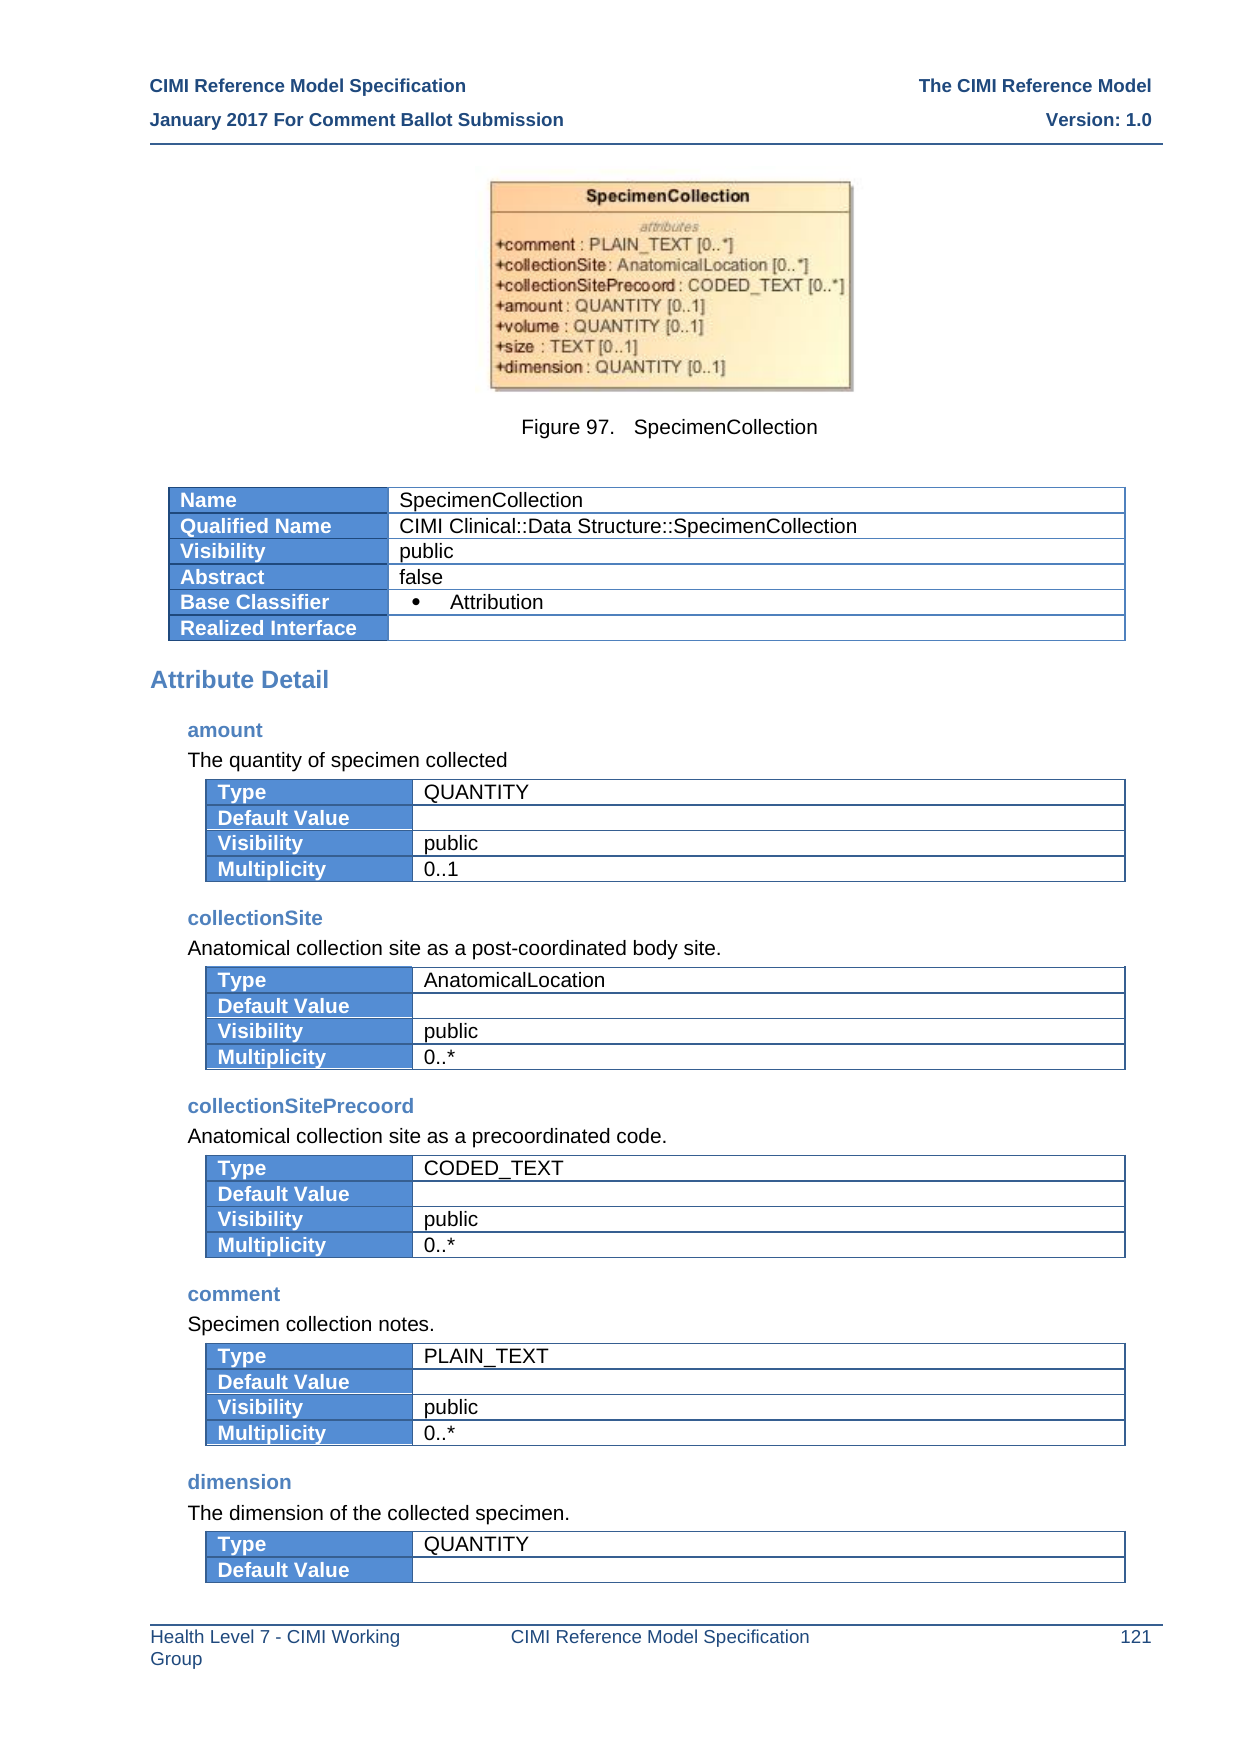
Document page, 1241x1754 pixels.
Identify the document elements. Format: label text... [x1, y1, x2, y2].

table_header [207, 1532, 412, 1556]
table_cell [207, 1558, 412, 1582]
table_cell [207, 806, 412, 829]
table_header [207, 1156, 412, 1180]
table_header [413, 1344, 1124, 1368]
subtitle comment [150, 1282, 1152, 1306]
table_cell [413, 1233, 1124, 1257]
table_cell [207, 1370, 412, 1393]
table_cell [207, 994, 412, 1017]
text Anatomical collection site as a precoordinated code. [187, 1124, 1152, 1148]
text The dimension of the collected specimen. [187, 1500, 1152, 1524]
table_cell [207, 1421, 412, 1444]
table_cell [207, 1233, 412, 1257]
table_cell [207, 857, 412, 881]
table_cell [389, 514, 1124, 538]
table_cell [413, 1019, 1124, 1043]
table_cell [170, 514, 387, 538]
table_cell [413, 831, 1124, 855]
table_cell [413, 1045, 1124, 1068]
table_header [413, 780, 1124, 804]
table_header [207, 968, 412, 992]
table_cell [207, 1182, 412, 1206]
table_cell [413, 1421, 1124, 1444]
text Specimen collection notes. [187, 1312, 1152, 1336]
subtitle amount [150, 718, 1152, 742]
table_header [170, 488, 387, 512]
text SpecimenCollection [187, 415, 1152, 439]
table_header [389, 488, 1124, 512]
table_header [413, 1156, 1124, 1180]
text Anatomical collection site as a post-coordinated body site. [187, 936, 1152, 960]
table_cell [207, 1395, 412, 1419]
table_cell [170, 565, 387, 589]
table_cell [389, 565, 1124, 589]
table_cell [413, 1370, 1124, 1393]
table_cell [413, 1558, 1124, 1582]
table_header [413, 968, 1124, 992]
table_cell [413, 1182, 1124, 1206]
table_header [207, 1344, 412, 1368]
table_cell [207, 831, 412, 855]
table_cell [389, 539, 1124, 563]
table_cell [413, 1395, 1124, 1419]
subtitle collectionSite [150, 906, 1152, 930]
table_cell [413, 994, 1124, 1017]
picture [475, 166, 864, 403]
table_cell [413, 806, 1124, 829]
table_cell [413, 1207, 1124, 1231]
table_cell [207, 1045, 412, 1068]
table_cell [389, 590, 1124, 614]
subtitle dimension [150, 1470, 1152, 1494]
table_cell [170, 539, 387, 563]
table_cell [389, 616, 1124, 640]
subtitle Attribute Detail [150, 665, 1152, 694]
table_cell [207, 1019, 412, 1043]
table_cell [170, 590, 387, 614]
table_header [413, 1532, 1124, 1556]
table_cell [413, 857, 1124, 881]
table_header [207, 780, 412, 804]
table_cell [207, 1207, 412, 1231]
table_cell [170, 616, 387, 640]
subtitle collectionSitePrecoord [150, 1094, 1152, 1118]
text The quantity of specimen collected [187, 748, 1152, 772]
